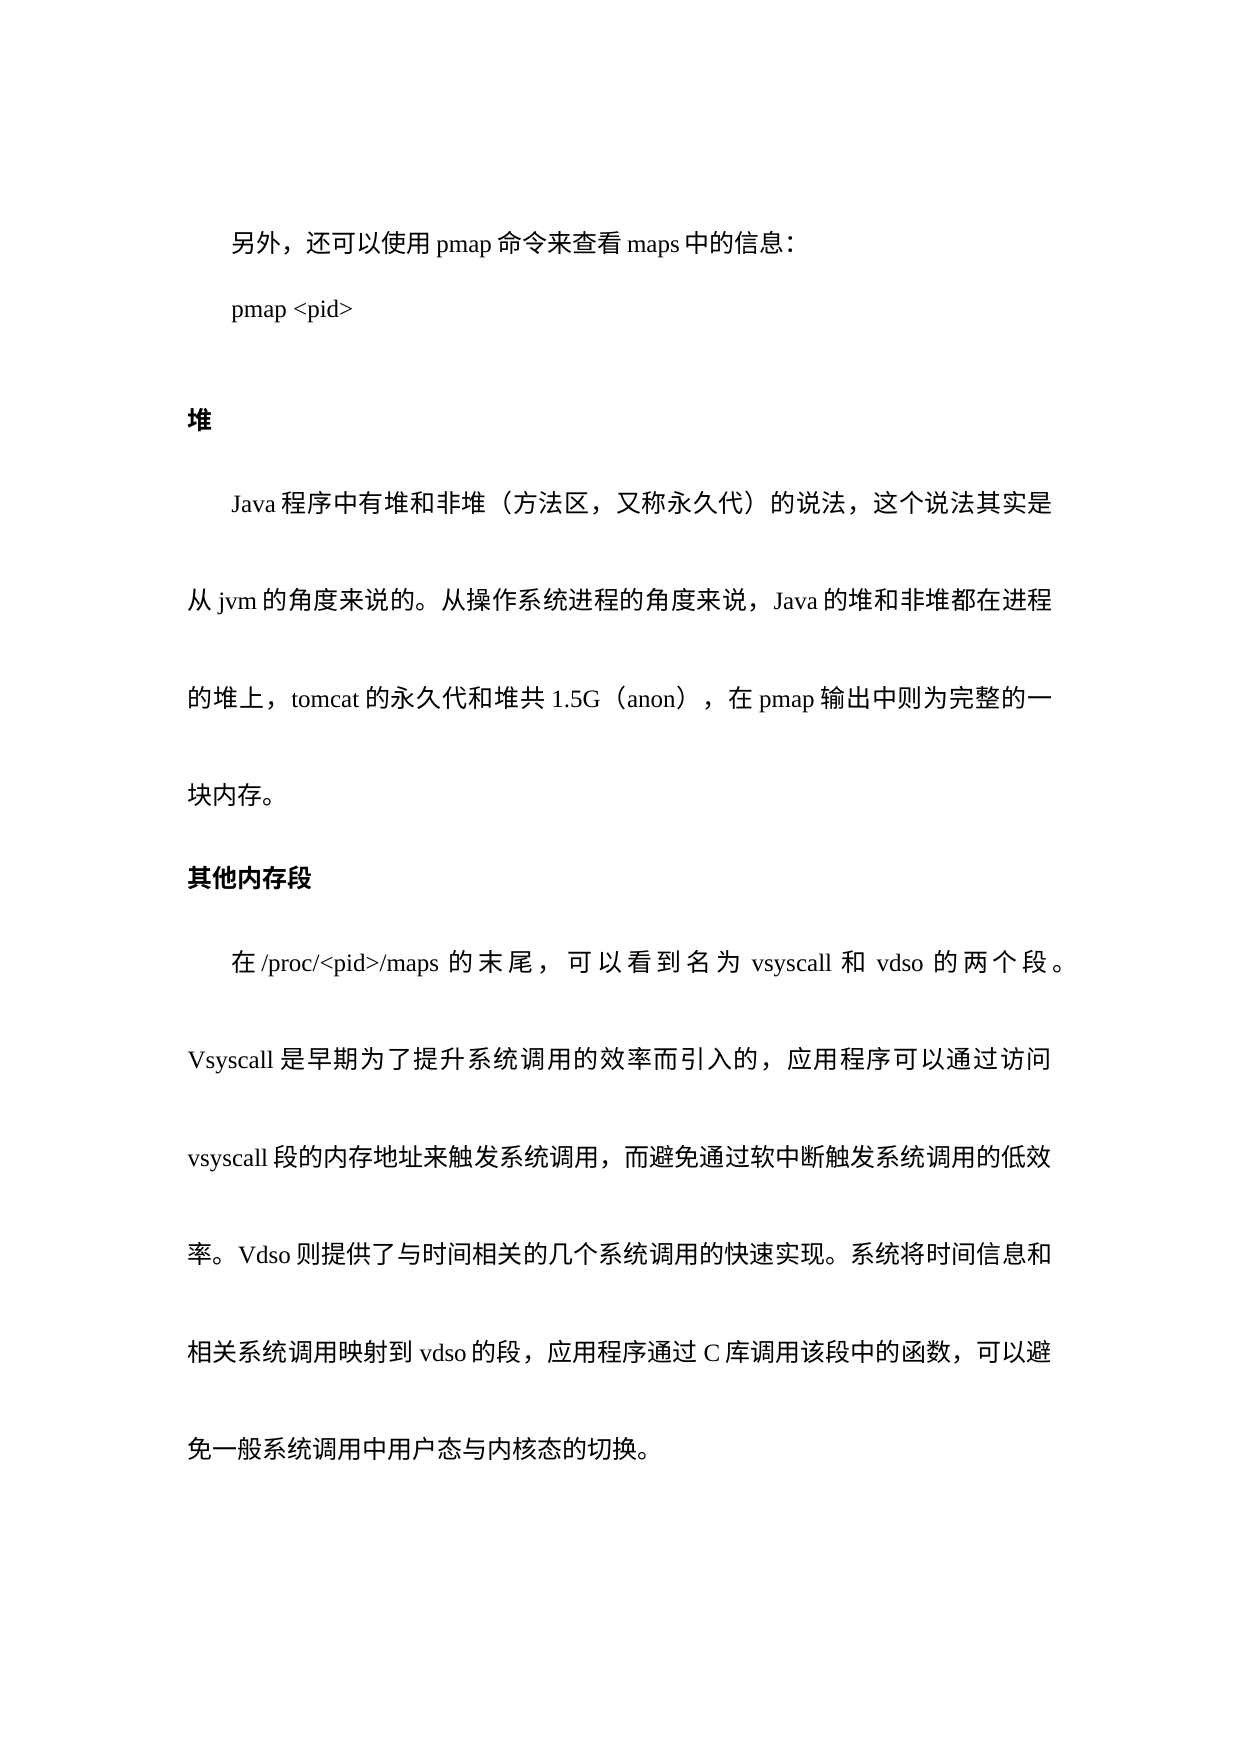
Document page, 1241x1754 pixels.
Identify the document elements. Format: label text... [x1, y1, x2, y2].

text Java程序中有堆和非堆（方法区，又称永久代）的说法，这个说法其实是从jvm的角度来说的。从操作系统进程的角度来说，Java的堆和非堆都在进程的堆上，tomcat的永久代和堆共1.5G（anon），在pmap输出中则为完整的一块内存。 [187, 469, 1053, 826]
text 在/proc/<pid>/maps的末尾，可以看到名为vsyscall和vdso的两个段。Vsyscall是早期为了提升系统调用的效率而引入的，应用程序可以通过访问vsyscall段的内存地址来触发系统调用，而避免通过软中断触发系统调用的低效率。Vdso则提供了与时间相关的几个系统调用的快速实现。系统将时间信息和相关系统调用映射到vdso的段，应用程序通过C库调用该段中的函数，可以避免一般系统调用中用户态与内核态的切换。 [187, 928, 1053, 1480]
text 另外，还可以使用pmap命令来查看maps中的信息： [187, 209, 1053, 274]
subtitle 堆 [187, 386, 1053, 451]
text pmap <pid> [187, 292, 1053, 324]
subtitle 其他内存段 [187, 844, 1053, 909]
